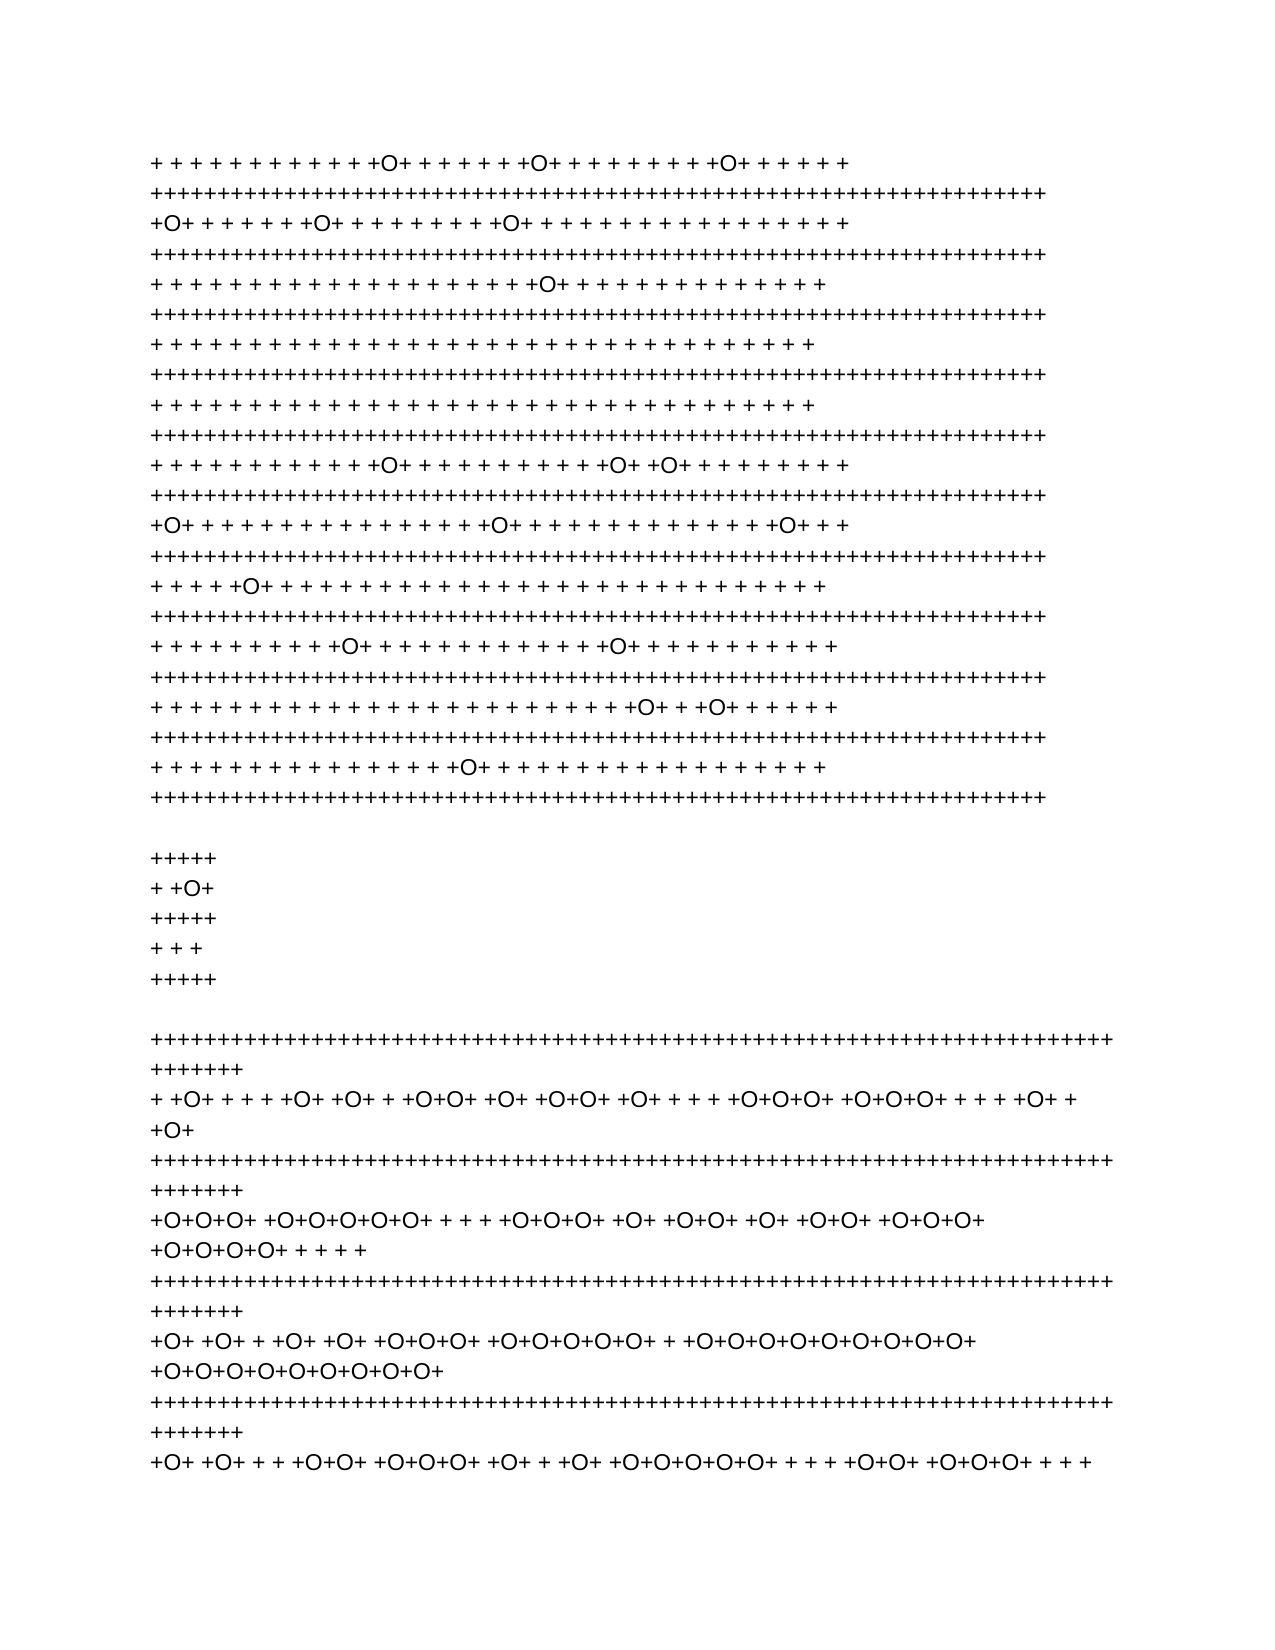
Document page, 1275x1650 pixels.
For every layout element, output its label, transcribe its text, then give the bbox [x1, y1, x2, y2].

text +++++++++++++++++++++++++++++++++++++++++++++++++++++++++++++++++++ [150, 543, 1125, 569]
text + +O+ + + + +O+ +O+ + +O+O+ +O+ +O+O+ +O+ + + + +O+O+O+ +O+O+O+ + + + +O+ + +O+ [150, 1086, 1125, 1143]
text +++++++++++++++++++++++++++++++++++++++++++++++++++++++++++++++++++ [150, 241, 1125, 267]
text +O+ + + + + + +O+ + + + + + + + +O+ + + + + + + + + + + + + + + + + [150, 210, 1125, 237]
text +++++ [150, 845, 1125, 871]
text + + + + + + + + + + + + + + + + + + + + + + + + +O+ + +O+ + + + + + [150, 694, 1125, 720]
text + +O+ [150, 875, 1125, 901]
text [150, 180, 1125, 207]
text + + + + + + + + + + + +O+ + + + + + +O+ + + + + + + + +O+ + + + + + [150, 150, 1125, 176]
text +++++++++++++++++++++++++++++++++++++++++++++++++++++++++++++++++++ [150, 482, 1125, 509]
text +++++++++++++++++++++++++++++++++++++++++++++++++++++++++++++++++++++++++++++++ [150, 1147, 1125, 1203]
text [150, 1449, 1125, 1475]
text +++++ [150, 905, 1125, 932]
text +++++++++++++++++++++++++++++++++++++++++++++++++++++++++++++++++++ [150, 301, 1125, 327]
text + + + + +O+ + + + + + + + + + + + + + + + + + + + + + + + + + + + + [150, 573, 1125, 599]
text + + + + + + + + + + + +O+ + + + + + + + + + +O+ +O+ + + + + + + + + [150, 452, 1125, 478]
text +++++++++++++++++++++++++++++++++++++++++++++++++++++++++++++++++++ [150, 663, 1125, 690]
text + + + + + + + + + + + + + + + + + + + + + + + + + + + + + + + + + + [150, 392, 1125, 418]
text + + + + + + + + + + + + + + + + + + + +O+ + + + + + + + + + + + + + [150, 271, 1125, 297]
text + + + + + + + + + + + + + + + +O+ + + + + + + + + + + + + + + + + + [150, 754, 1125, 781]
text +++++ [150, 966, 1125, 992]
text +++++++++++++++++++++++++++++++++++++++++++++++++++++++++++++++++++++++++++++++ [150, 1026, 1125, 1083]
text +O+ + + + + + + + + + + + + + + +O+ + + + + + + + + + + + + +O+ + + [150, 512, 1125, 539]
text + + + [150, 935, 1125, 962]
text +O+ +O+ + +O+ +O+ +O+O+O+ +O+O+O+O+O+ + +O+O+O+O+O+O+O+O+O+ +O+O+O+O+O+O+O+O+O+ [150, 1328, 1125, 1385]
text + + + + + + + + + +O+ + + + + + + + + + + + +O+ + + + + + + + + + + [150, 633, 1125, 660]
text +++++++++++++++++++++++++++++++++++++++++++++++++++++++++++++++++++ [150, 422, 1125, 448]
text +++++++++++++++++++++++++++++++++++++++++++++++++++++++++++++++++++ [150, 361, 1125, 388]
text +O+O+O+ +O+O+O+O+O+ + + + +O+O+O+ +O+ +O+O+ +O+ +O+O+ +O+O+O+ +O+O+O+O+ + + + + [150, 1207, 1125, 1264]
text +++++++++++++++++++++++++++++++++++++++++++++++++++++++++++++++++++ [150, 784, 1125, 811]
text +++++++++++++++++++++++++++++++++++++++++++++++++++++++++++++++++++++++++++++++ [150, 1268, 1125, 1324]
text + + + + + + + + + + + + + + + + + + + + + + + + + + + + + + + + + + [150, 331, 1125, 358]
text +++++++++++++++++++++++++++++++++++++++++++++++++++++++++++++++++++ [150, 603, 1125, 629]
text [150, 1388, 1125, 1445]
text +++++++++++++++++++++++++++++++++++++++++++++++++++++++++++++++++++ [150, 724, 1125, 750]
